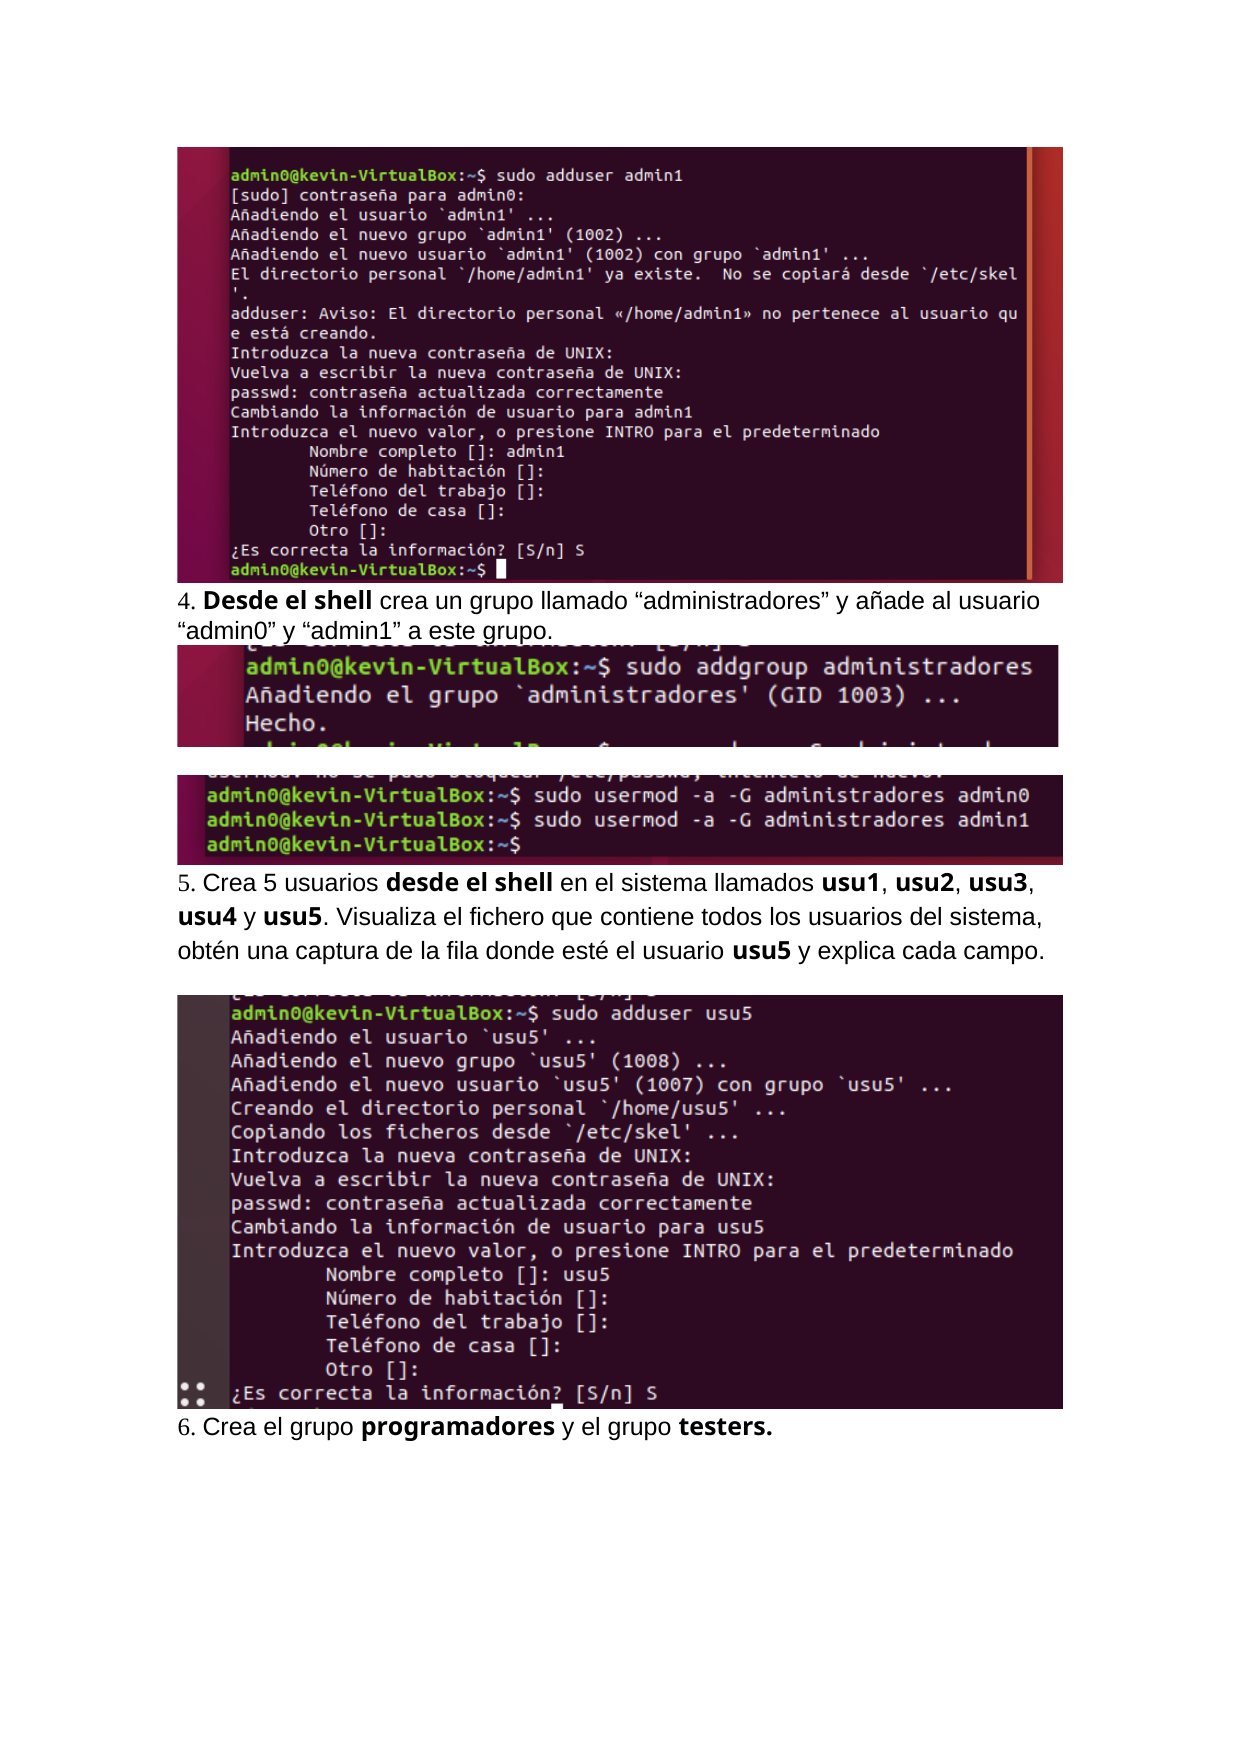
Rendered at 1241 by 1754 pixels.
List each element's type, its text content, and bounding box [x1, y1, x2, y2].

picture [177, 995, 1063, 1409]
text 4. Desde el shell crea un grupo llamado “administradores” y añade al usuario “admin0” y “admin1” a este grupo. [177, 583, 1063, 645]
picture [177, 775, 1063, 865]
text 6. Crea el grupo programadores y el grupo testers. [177, 1409, 1063, 1442]
picture [177, 645, 1059, 747]
picture [177, 147, 1063, 583]
text 5. Crea 5 usuarios desde el shell en el sistema llamados usu1, usu2, usu3, usu4 y usu5. Visualiza el fichero que contiene todos los usuarios del sistema, obtén una captura de la fila donde esté el usuario usu5 y explica cada campo. [177, 865, 1063, 966]
